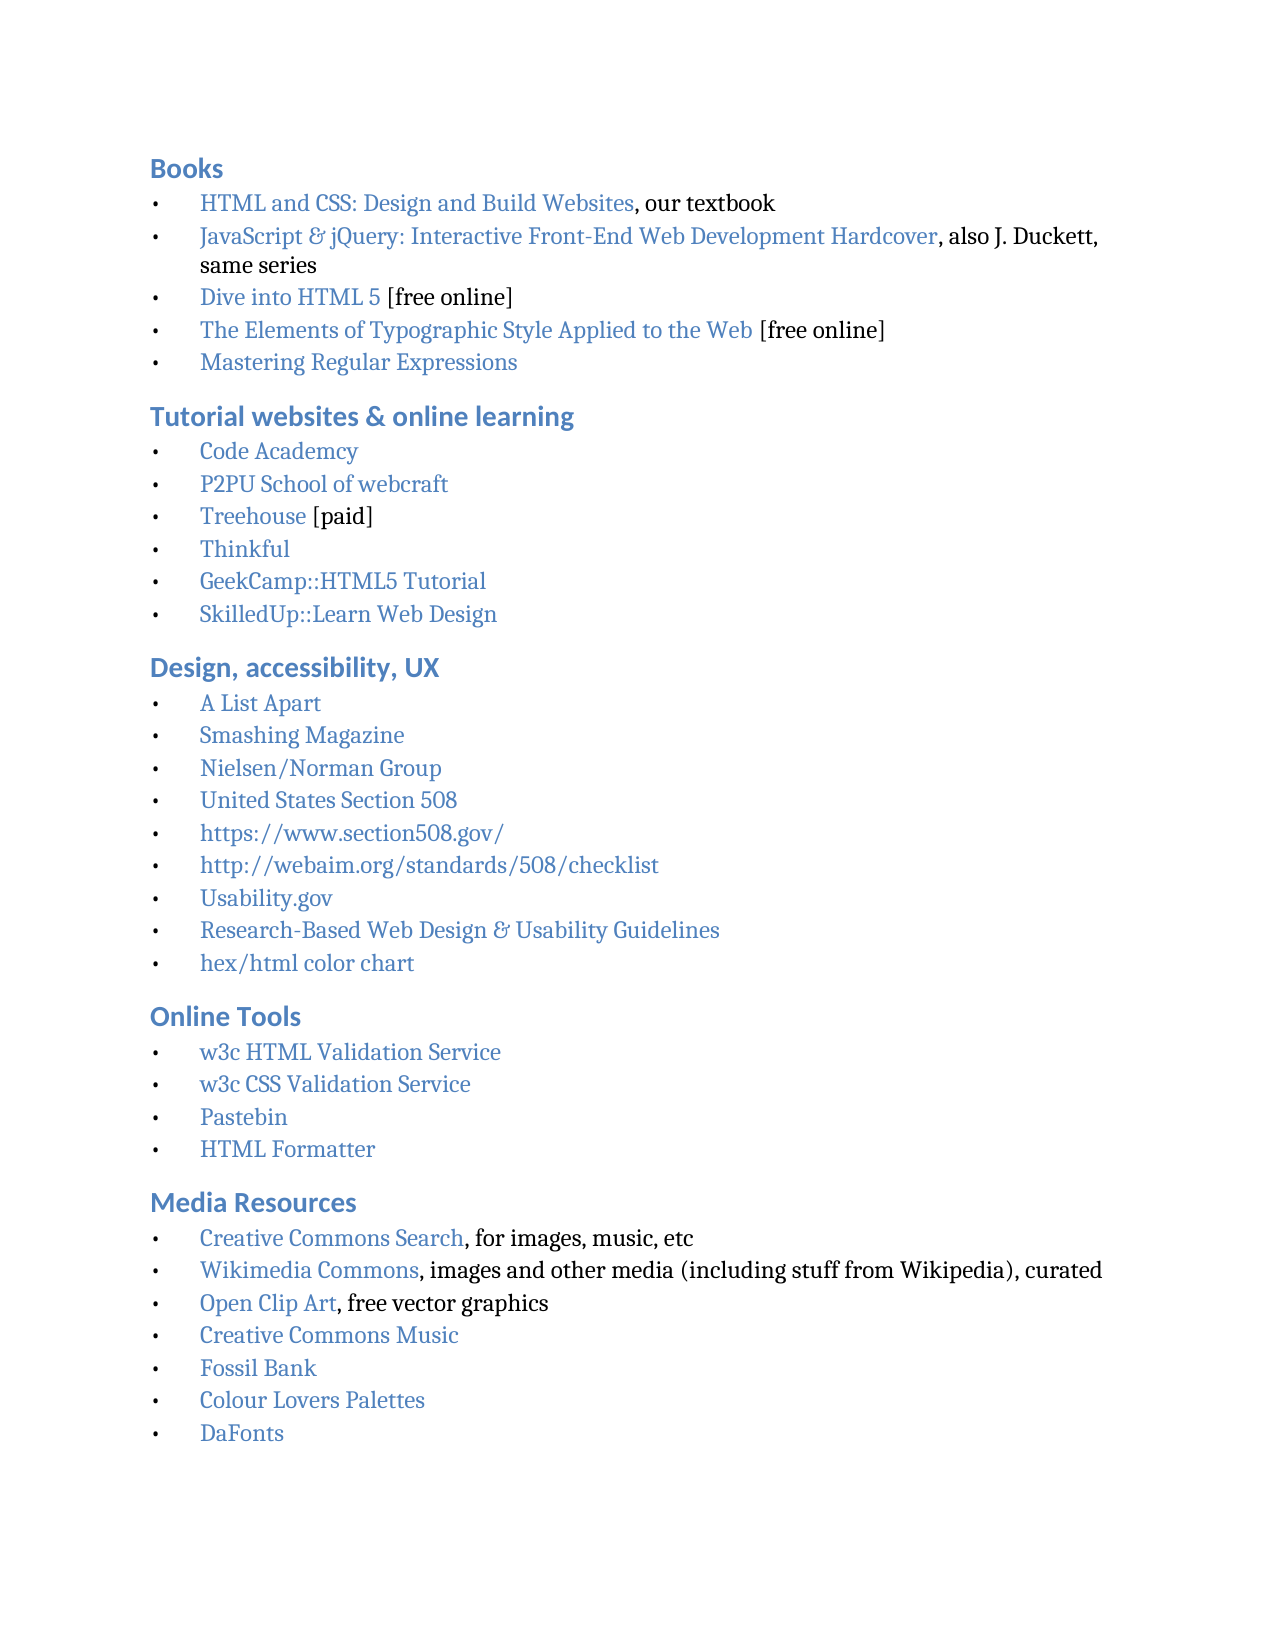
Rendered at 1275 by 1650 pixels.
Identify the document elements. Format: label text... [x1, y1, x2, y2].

subtitle Tutorial websites & online learning [150, 398, 1125, 433]
list HTML and CSS: Design and Build Websites, our textbook [150, 189, 1125, 218]
list Creative Commons Search, for images, music, etc [150, 1224, 1125, 1253]
list Nielsen/Norman Group [150, 753, 1125, 782]
list Smashing Magazine [150, 721, 1125, 750]
list w3c HTML Validation Service [150, 1037, 1125, 1066]
list DaFonts [150, 1419, 1125, 1448]
list Thinkful [150, 534, 1125, 563]
list w3c CSS Validation Service [150, 1070, 1125, 1099]
list Research-Based Web Design & Usability Guidelines [150, 916, 1125, 945]
list hex/html color chart [150, 948, 1125, 977]
subtitle Books [150, 150, 1125, 186]
list The Elements of Typographic Style Applied to the Web [free online] [150, 316, 1125, 344]
subtitle Online Tools [150, 998, 1125, 1034]
list http://webaim.org/standards/508/checklist [150, 851, 1125, 880]
list Pastebin [150, 1102, 1125, 1131]
list JavaScript & jQuery: Interactive Front-End Web Development Hardcover, also J. Duckett, same series [150, 222, 1125, 279]
subtitle Media Resources [150, 1184, 1125, 1220]
list Open Clip Art, free vector graphics [150, 1289, 1125, 1318]
list SkilledUp::Learn Web Design [150, 599, 1125, 628]
list Wikimedia Commons, images and other media (including stuff from Wikipedia), curated [150, 1256, 1125, 1285]
list Treehouse [paid] [150, 502, 1125, 531]
subtitle Design, accessibility, UX [150, 649, 1125, 685]
list Colour Lovers Palettes [150, 1386, 1125, 1415]
list Code Academcy [150, 437, 1125, 466]
list Dive into HTML 5 [free online] [150, 283, 1125, 312]
list GeekCamp::HTML5 Tutorial [150, 567, 1125, 596]
list A List Apart [150, 688, 1125, 717]
list Fossil Bank [150, 1354, 1125, 1383]
list HTML Formatter [150, 1135, 1125, 1164]
list https://www.section508.gov/ [150, 818, 1125, 847]
list Mastering Regular Expressions [150, 348, 1125, 377]
list Creative Commons Music [150, 1321, 1125, 1350]
list Usability.gov [150, 883, 1125, 912]
list P2PU School of webcraft [150, 469, 1125, 498]
list United States Section 508 [150, 786, 1125, 815]
